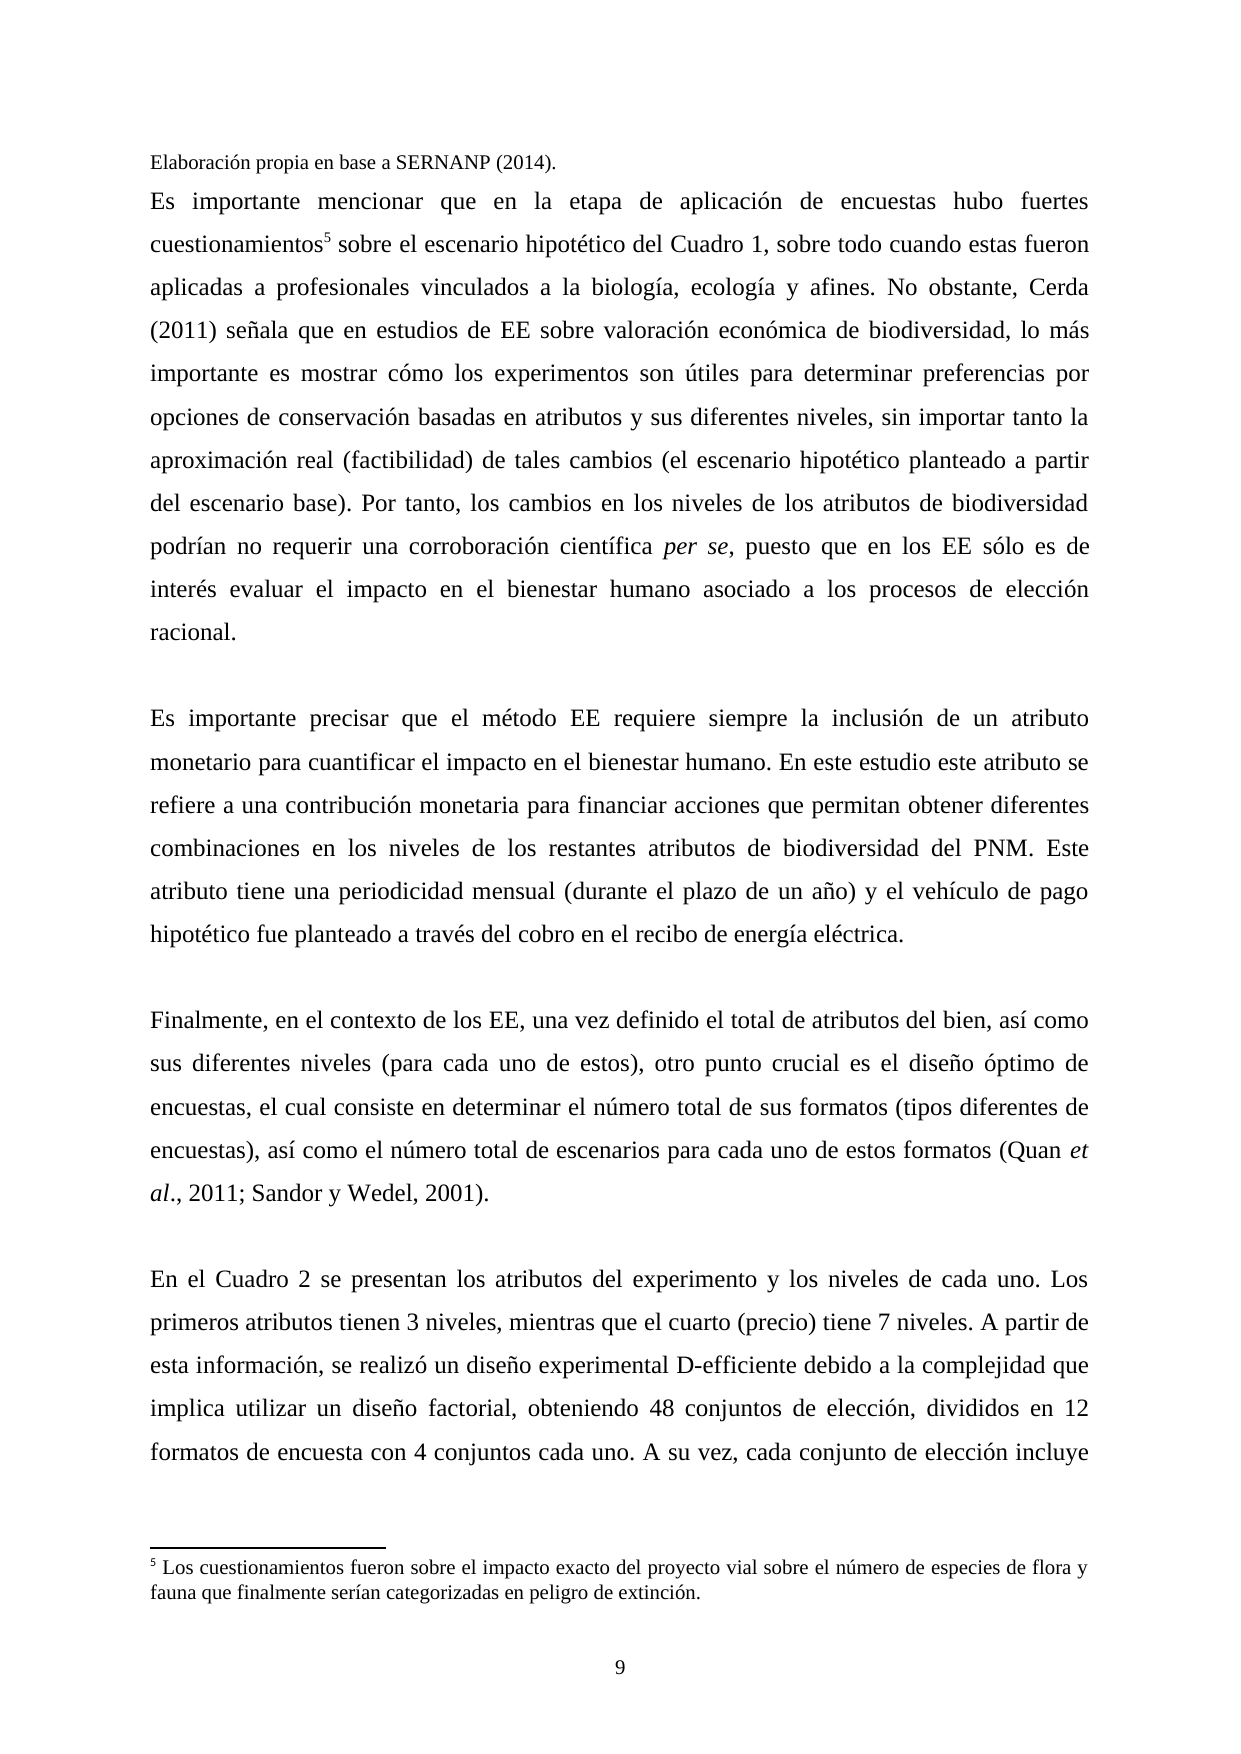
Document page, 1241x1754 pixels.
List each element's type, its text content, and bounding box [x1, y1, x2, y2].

text Finalmente, en el contexto de los EE, una vez definido el total de atributos del bien, así como sus diferentes niveles (para cada uno de estos), otro punto crucial es el diseño óptimo de encuestas, el cual consiste en determinar el número total de sus formatos (tipos diferentes de encuestas), así como el número total de escenarios para cada uno de estos formatos (Quan et al., 2011; Sandor y Wedel, 2001). [150, 1005, 1090, 1207]
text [150, 1264, 1090, 1465]
text Elaboración propia en base a SERNANP (2014). [150, 150, 1090, 174]
text Es importante precisar que el método EE requiere siempre la inclusión de un atributo monetario para cuantificar el impacto en el bienestar humano. En este estudio este atributo se refiere a una contribución monetaria para financiar acciones que permitan obtener diferentes combinaciones en los niveles de los restantes atributos de biodiversidad del PNM. Este atributo tiene una periodicidad mensual (durante el plazo de un año) y el vehículo de pago hipotético fue planteado a través del cobro en el recibo de energía eléctrica. [150, 703, 1090, 948]
text Es importante mencionar que en la etapa de aplicación de encuestas hubo fuertes cuestionamientos sobre el escenario hipotético del Cuadro 1, sobre todo cuando estas fueron aplicadas a profesionales vinculados a la biología, ecología y afines. No obstante, Cerda (2011) señala que en estudios de EE sobre valoración económica de biodiversidad, lo más importante es mostrar cómo los experimentos son útiles para determinar preferencias por opciones de conservación basadas en atributos y sus diferentes niveles, sin importar tanto la aproximación real (factibilidad) de tales cambios (el escenario hipotético planteado a partir del escenario base). Por tanto, los cambios en los niveles de los atributos de biodiversidad podrían no requerir una corroboración científica per se, puesto que en los EE sólo es de interés evaluar el impacto en el bienestar humano asociado a los procesos de elección racional. [150, 186, 1090, 646]
